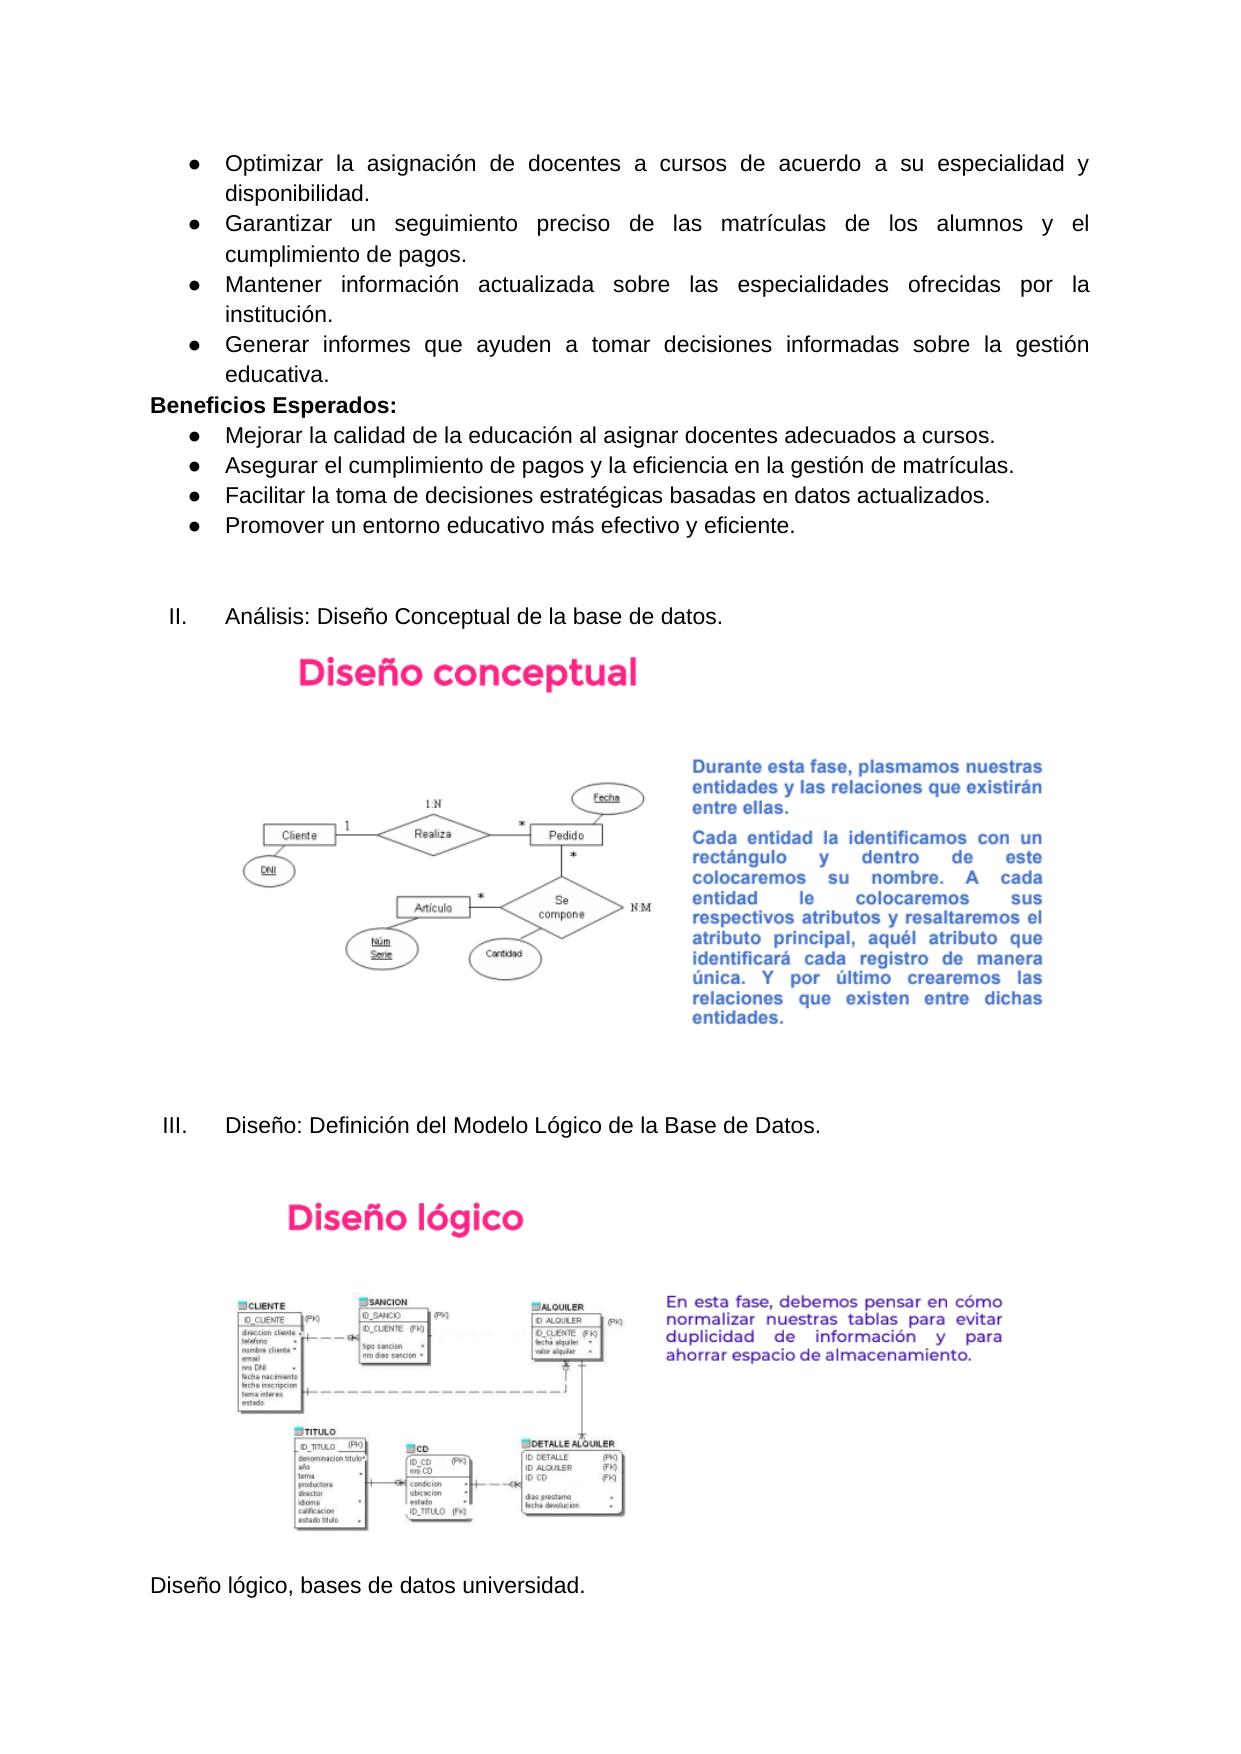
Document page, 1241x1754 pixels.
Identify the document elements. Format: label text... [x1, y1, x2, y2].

list Diseño: Definición del Modelo Lógico de la Base de Datos. [187, 1112, 1090, 1138]
list Facilitar la toma de decisiones estratégicas basadas en datos actualizados. [187, 482, 1090, 509]
list Garantizar un seguimiento preciso de las matrículas de los alumnos y el cumplimiento de pagos. [187, 210, 1090, 267]
list Optimizar la asignación de docentes a cursos de acuerdo a su especialidad y disponibilidad. [187, 150, 1090, 207]
picture [225, 1172, 1064, 1568]
list Mantener información actualizada sobre las especialidades ofrecidas por la institución. [187, 271, 1090, 327]
list Análisis: Diseño Conceptual de la base de datos. [187, 603, 1090, 629]
text Beneficios Esperados: [150, 392, 1090, 418]
list Mejorar la calidad de la educación al asignar docentes adecuados a cursos. [187, 422, 1090, 448]
picture [225, 633, 1068, 1048]
list Promover un entorno educativo más efectivo y eficiente. [187, 512, 1090, 539]
list Generar informes que ayuden a tomar decisiones informadas sobre la gestión educativa. [187, 331, 1090, 388]
text Diseño lógico, bases de datos universidad. [150, 1572, 1090, 1598]
list Asegurar el cumplimiento de pagos y la eficiencia en la gestión de matrículas. [187, 452, 1090, 478]
